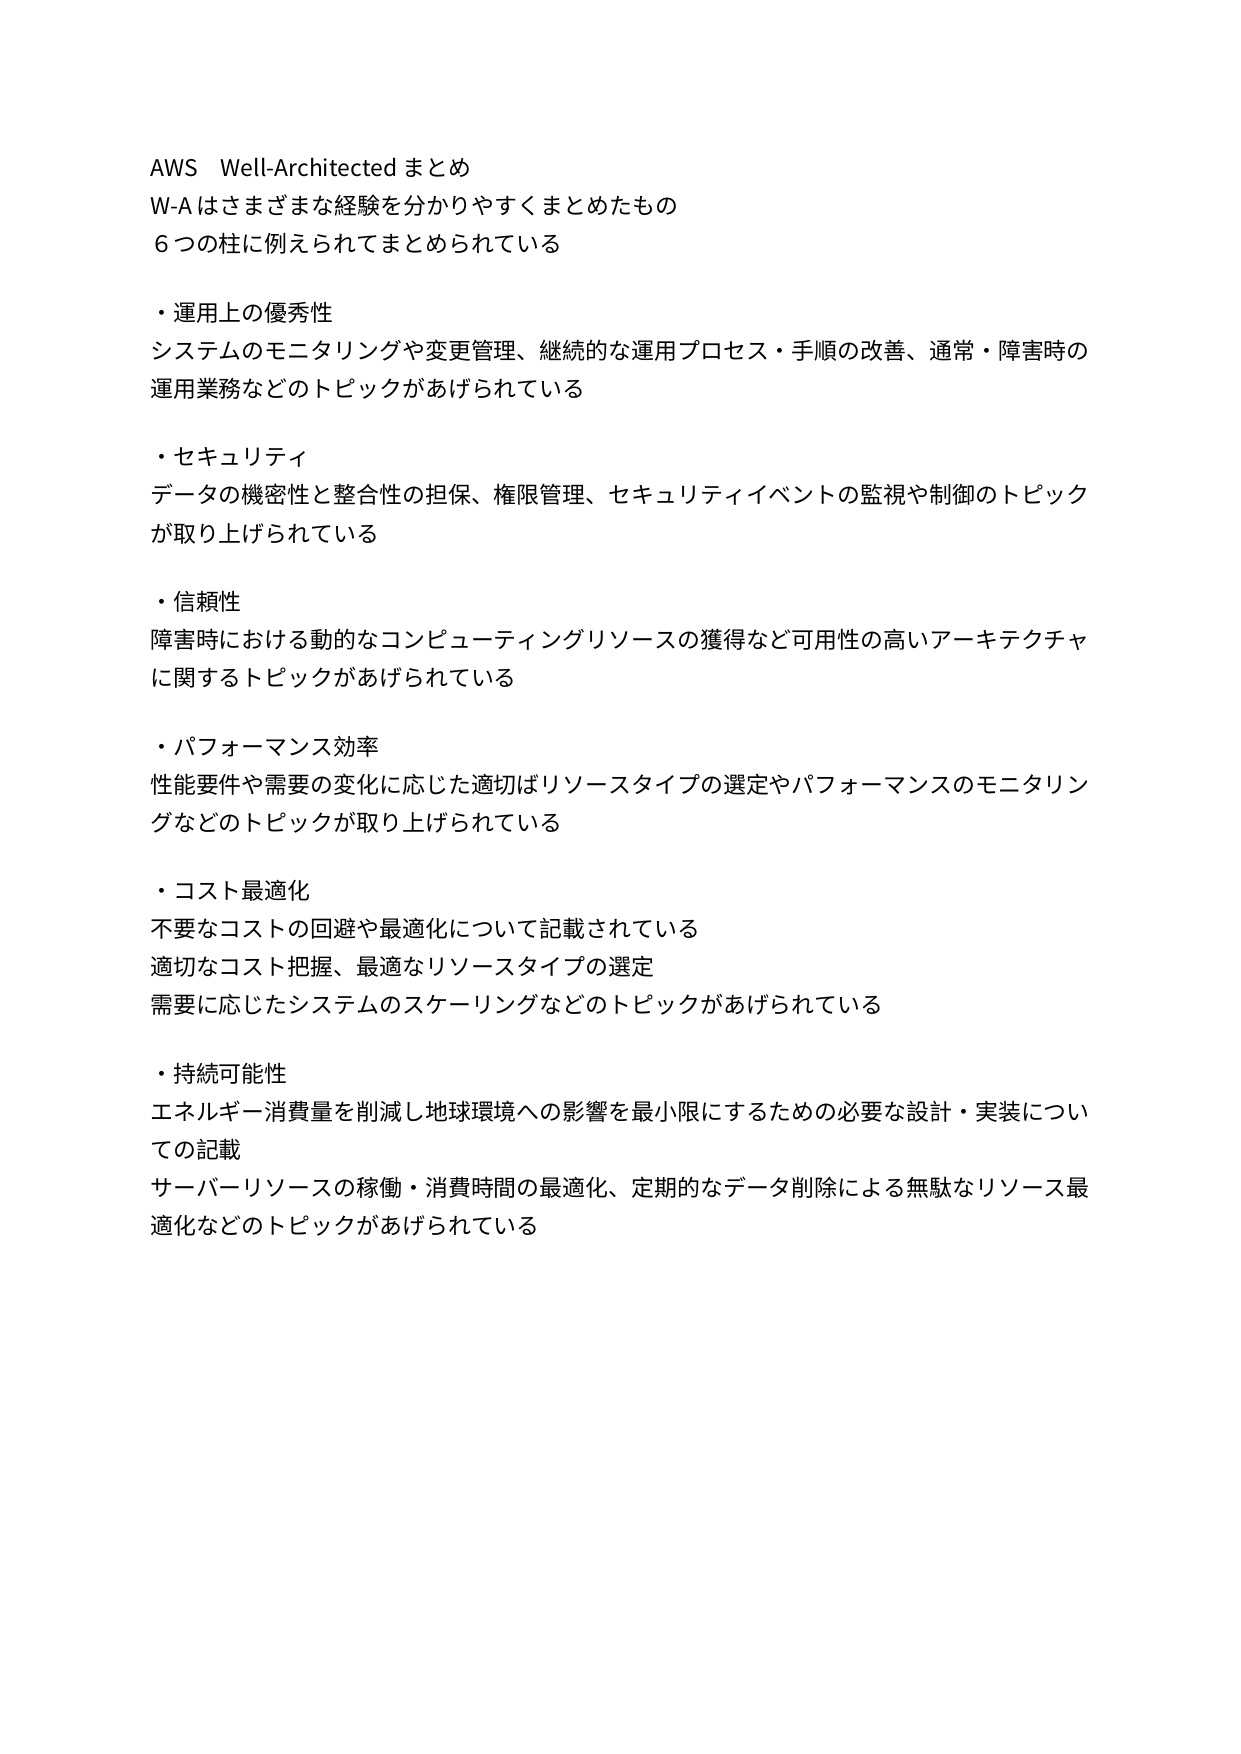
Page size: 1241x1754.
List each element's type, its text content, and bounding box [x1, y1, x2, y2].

text 障害時における動的なコンピューティングリソースの獲得など可用性の高いアーキテクチャに関するトピックがあげられている [150, 622, 1090, 693]
text ・パフォーマンス効率 [150, 728, 1090, 762]
text 適切なコスト把握、最適なリソースタイプの選定 [150, 949, 1090, 982]
text システムのモニタリングや変更管理、継続的な運用プロセス・手順の改善、通常・障害時の運用業務などのトピックがあげられている [150, 333, 1090, 404]
text サーバーリソースの稼働・消費時間の最適化、定期的なデータ削除による無駄なリソース最適化などのトピックがあげられている [150, 1170, 1090, 1241]
text エネルギー消費量を削減し地球環境への影響を最小限にするための必要な設計・実装についての記載 [150, 1094, 1090, 1165]
text W-Aはさまざまな経験を分かりやすくまとめたもの [150, 188, 1090, 221]
text ・持続可能性 [150, 1056, 1090, 1089]
text ・コスト最適化 [150, 873, 1090, 906]
text ・セキュリティ [150, 439, 1090, 472]
text ・運用上の優秀性 [150, 294, 1090, 328]
text 不要なコストの回避や最適化について記載されている [150, 911, 1090, 944]
text データの機密性と整合性の担保、権限管理、セキュリティイベントの監視や制御のトピックが取り上げられている [150, 477, 1090, 549]
text ６つの柱に例えられてまとめられている [150, 226, 1090, 259]
text ・信頼性 [150, 584, 1090, 617]
text 需要に応じたシステムのスケーリングなどのトピックがあげられている [150, 987, 1090, 1021]
text 性能要件や需要の変化に応じた適切ばリソースタイプの選定やパフォーマンスのモニタリングなどのトピックが取り上げられている [150, 766, 1090, 838]
text AWS Well-Architectedまとめ [150, 150, 1090, 183]
